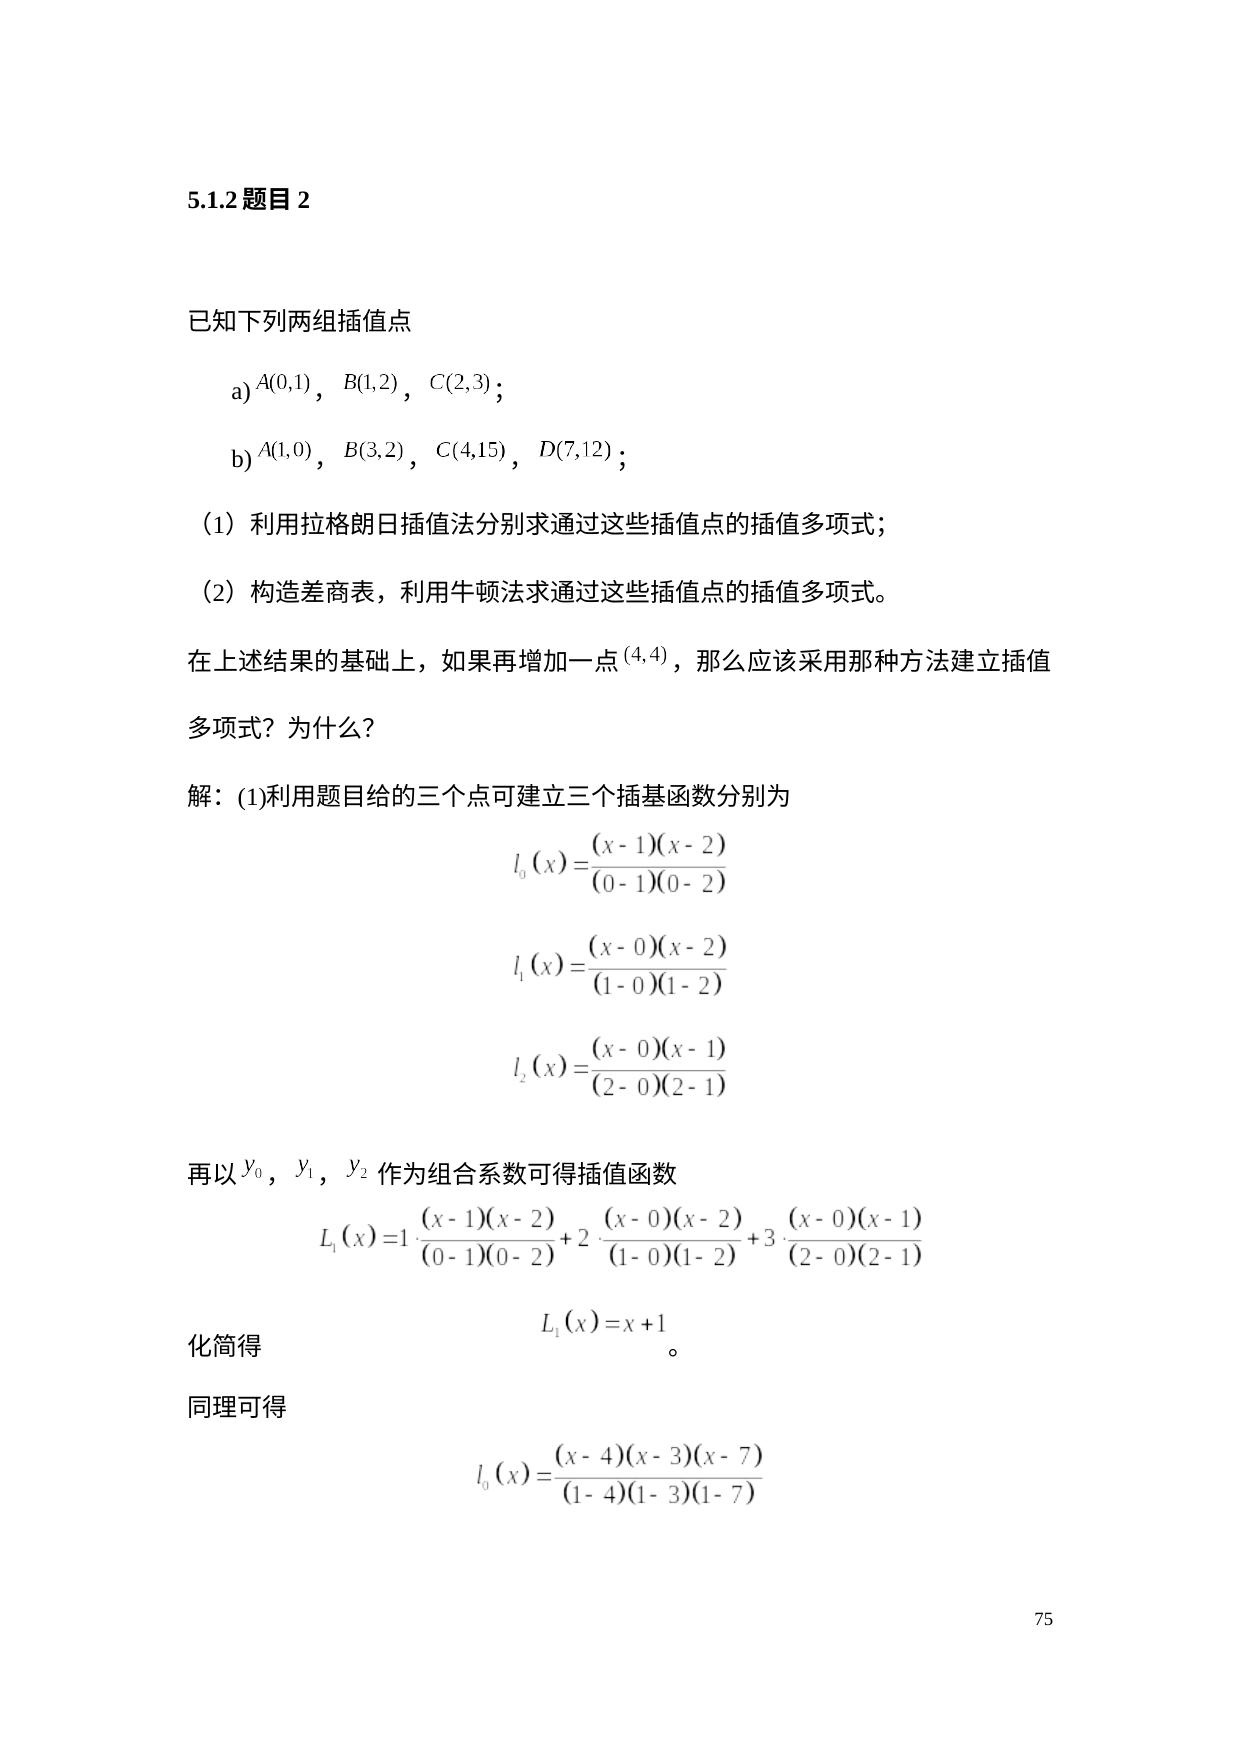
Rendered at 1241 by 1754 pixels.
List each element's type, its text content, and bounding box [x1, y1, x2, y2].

text 同理可得 [187, 1372, 1053, 1440]
text 再以，， 作为组合系数可得插值函数 [187, 1134, 1053, 1202]
subtitle 5.1.2题目2 [187, 164, 1053, 232]
text 化简得 。 [187, 1304, 1053, 1372]
text b)，，，； [187, 421, 1053, 489]
text a)，，； [187, 353, 1053, 421]
text （1）利用拉格朗日插值法分别求通过这些插值点的插值多项式； [187, 489, 1053, 557]
text 解：(1)利用题目给的三个点可建立三个插基函数分别为 [187, 761, 1053, 829]
text 已知下列两组插值点 [187, 285, 1053, 353]
text 在上述结果的基础上，如果再增加一点，那么应该采用那种方法建立插值多项式？为什么？ [187, 625, 1053, 761]
text （2）构造差商表，利用牛顿法求通过这些插值点的插值多项式。 [187, 557, 1053, 625]
